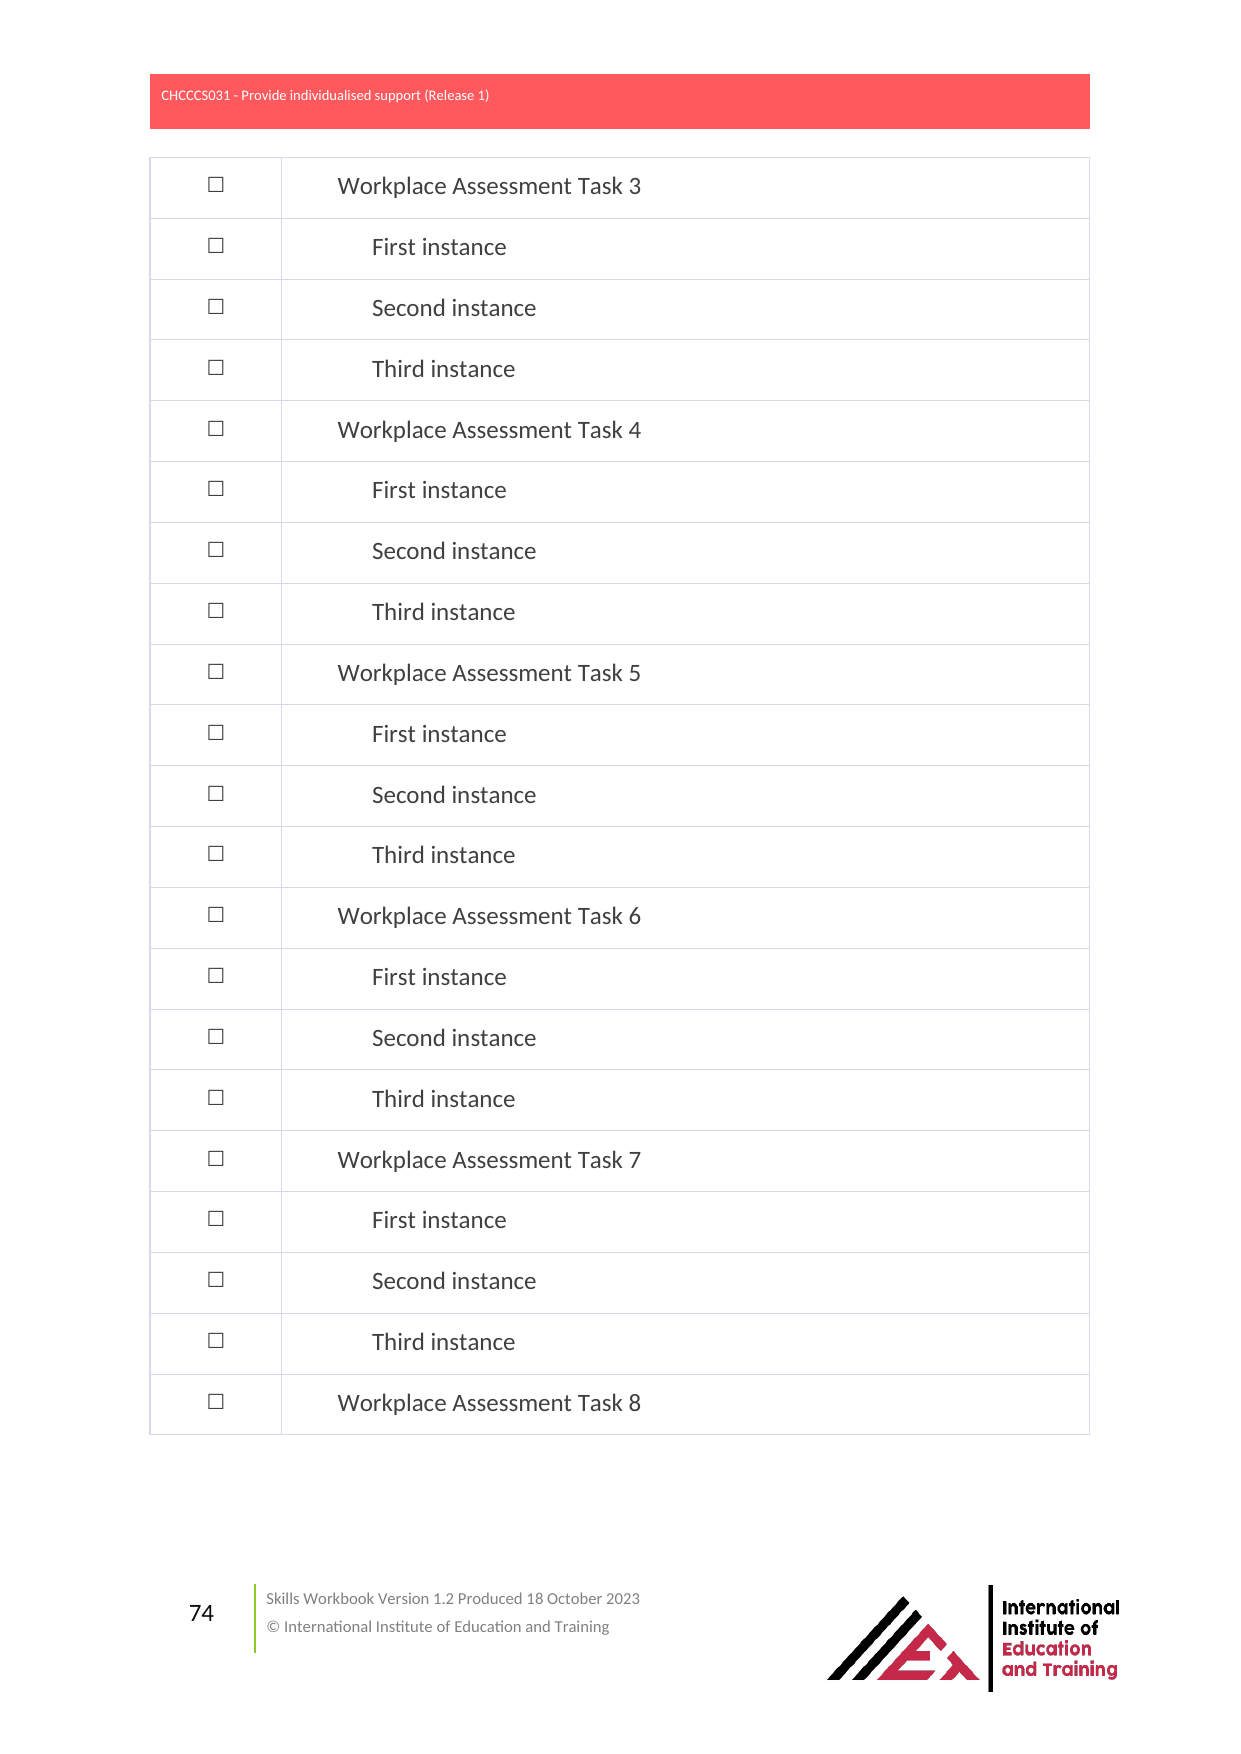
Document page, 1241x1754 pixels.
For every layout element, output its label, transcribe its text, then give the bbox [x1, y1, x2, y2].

table_cell Second instance [282, 280, 1089, 339]
table_header Workplace Assessment Task 3 [282, 158, 1089, 218]
table_cell Second instance [282, 1253, 1089, 1313]
table_cell [151, 1010, 281, 1069]
table_cell [151, 1131, 281, 1191]
picture [826, 1585, 1119, 1692]
table_cell First instance [282, 949, 1089, 1008]
table_cell Third instance [282, 584, 1089, 643]
table_cell [151, 280, 281, 339]
table_cell [151, 1070, 281, 1130]
table_cell Workplace Assessment Task 8 [282, 1375, 1089, 1434]
table_cell Workplace Assessment Task 5 [282, 645, 1089, 704]
table_cell First instance [282, 1192, 1089, 1252]
table_cell Third instance [282, 340, 1089, 400]
table_cell Second instance [282, 523, 1089, 583]
table_cell [151, 401, 281, 461]
table_cell [151, 584, 281, 643]
table_cell [151, 219, 281, 278]
table_cell [151, 949, 281, 1008]
table_cell [151, 827, 281, 887]
table_cell [151, 462, 281, 522]
table_cell [151, 1253, 281, 1313]
table_cell Second instance [282, 1010, 1089, 1069]
table_cell Third instance [282, 1070, 1089, 1130]
table_cell [151, 1192, 281, 1252]
table_cell [151, 705, 281, 765]
table_cell First instance [282, 219, 1089, 278]
table_cell [151, 888, 281, 948]
table_cell [151, 340, 281, 400]
table_cell Third instance [282, 827, 1089, 887]
table_cell [151, 523, 281, 583]
table_header [151, 158, 281, 218]
table_cell Second instance [282, 766, 1089, 826]
table_cell [151, 1375, 281, 1434]
table_cell Workplace Assessment Task 4 [282, 401, 1089, 461]
table_cell First instance [282, 705, 1089, 765]
table_cell Third instance [282, 1314, 1089, 1373]
table_cell [151, 1314, 281, 1373]
table_cell Workplace Assessment Task 7 [282, 1131, 1089, 1191]
table_cell [151, 645, 281, 704]
table_cell First instance [282, 462, 1089, 522]
table_cell [151, 766, 281, 826]
table_cell Workplace Assessment Task 6 [282, 888, 1089, 948]
